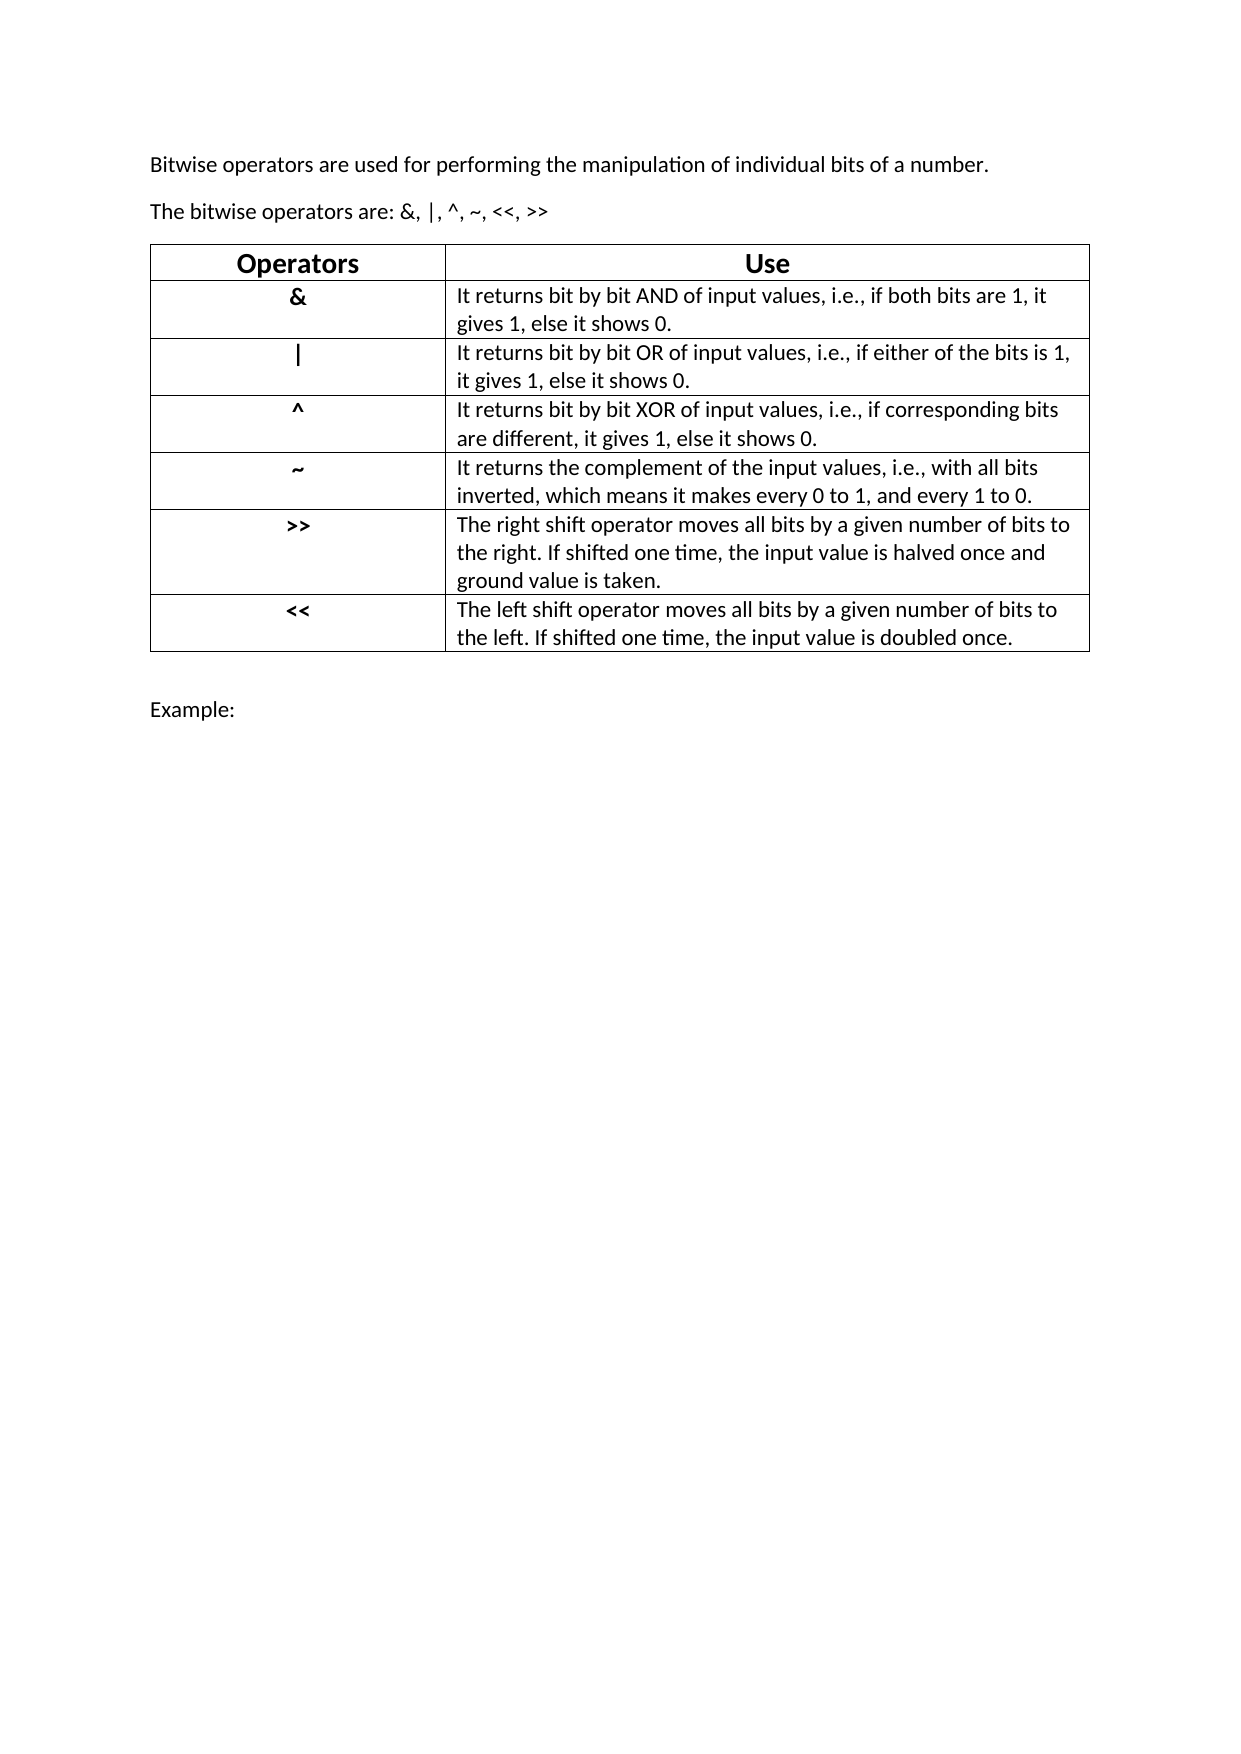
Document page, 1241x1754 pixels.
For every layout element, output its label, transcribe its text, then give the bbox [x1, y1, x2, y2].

table_cell << [151, 595, 445, 651]
table_cell It returns bit by bit XOR of input values, i.e., if corresponding bits are different, it gives 1, else it shows 0. [446, 396, 1089, 452]
table_cell ~ [151, 453, 445, 509]
table_header Operators [151, 245, 445, 280]
table_cell & [151, 281, 445, 337]
table_cell It returns the complement of the input values, i.e., with all bits inverted, which means it makes every 0 to 1, and every 1 to 0. [446, 453, 1089, 509]
table_cell It returns bit by bit AND of input values, i.e., if both bits are 1, it gives 1, else it shows 0. [446, 281, 1089, 337]
text Bitwise operators are used for performing the manipulation of individual bits of a number. [150, 150, 1090, 178]
table_cell The right shift operator moves all bits by a given number of bits to the right. If shifted one time, the input value is halved once and ground value is taken. [446, 510, 1089, 594]
table_cell ^ [151, 396, 445, 452]
table_cell It returns bit by bit OR of input values, i.e., if either of the bits is 1, it gives 1, else it shows 0. [446, 339, 1089, 394]
table_cell The left shift operator moves all bits by a given number of bits to the left. If shifted one time, the input value is doubled once. [446, 595, 1089, 651]
table_cell | [151, 339, 445, 394]
table_header Use [446, 245, 1089, 280]
text Example: [150, 695, 1090, 723]
table_cell >> [151, 510, 445, 594]
text The bitwise operators are: &, |, ^, ~, <<, >> [150, 197, 1090, 225]
